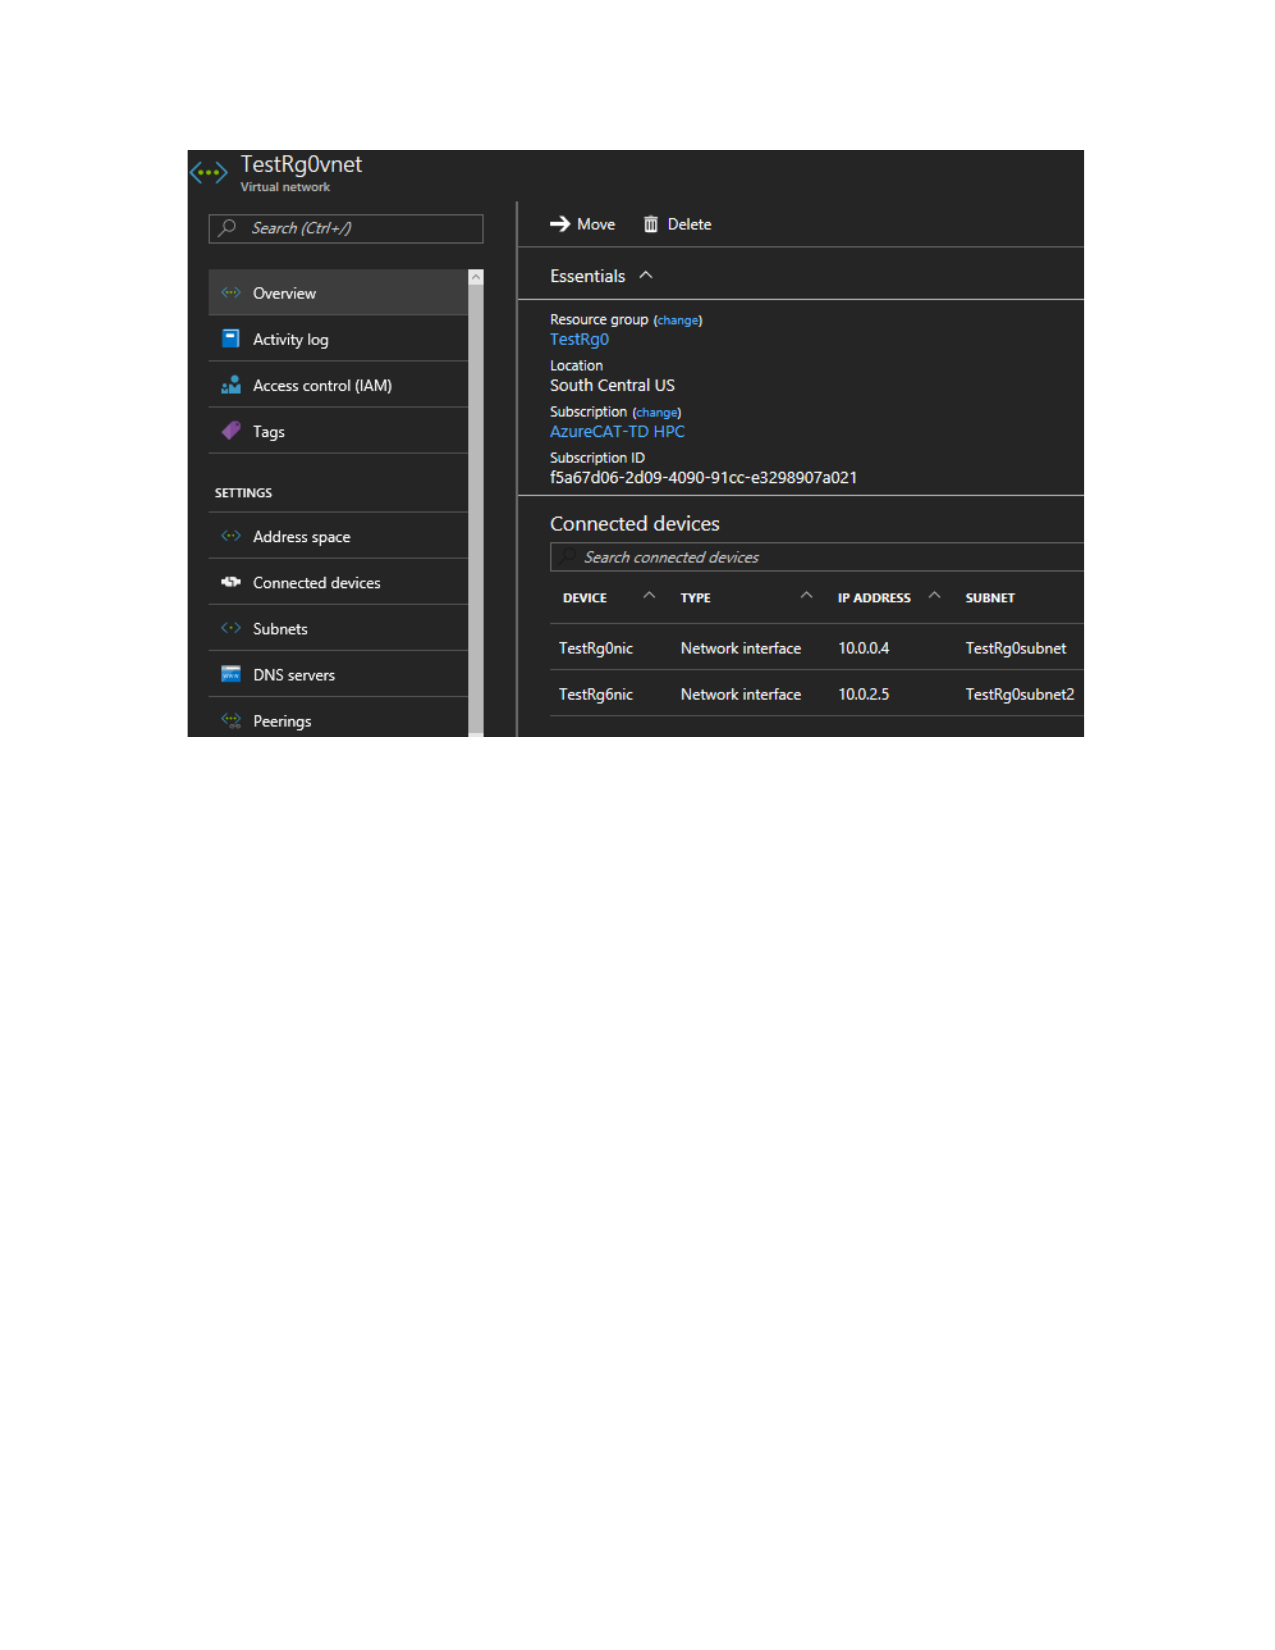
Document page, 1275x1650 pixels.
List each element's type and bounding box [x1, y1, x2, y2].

picture [187, 150, 1085, 737]
